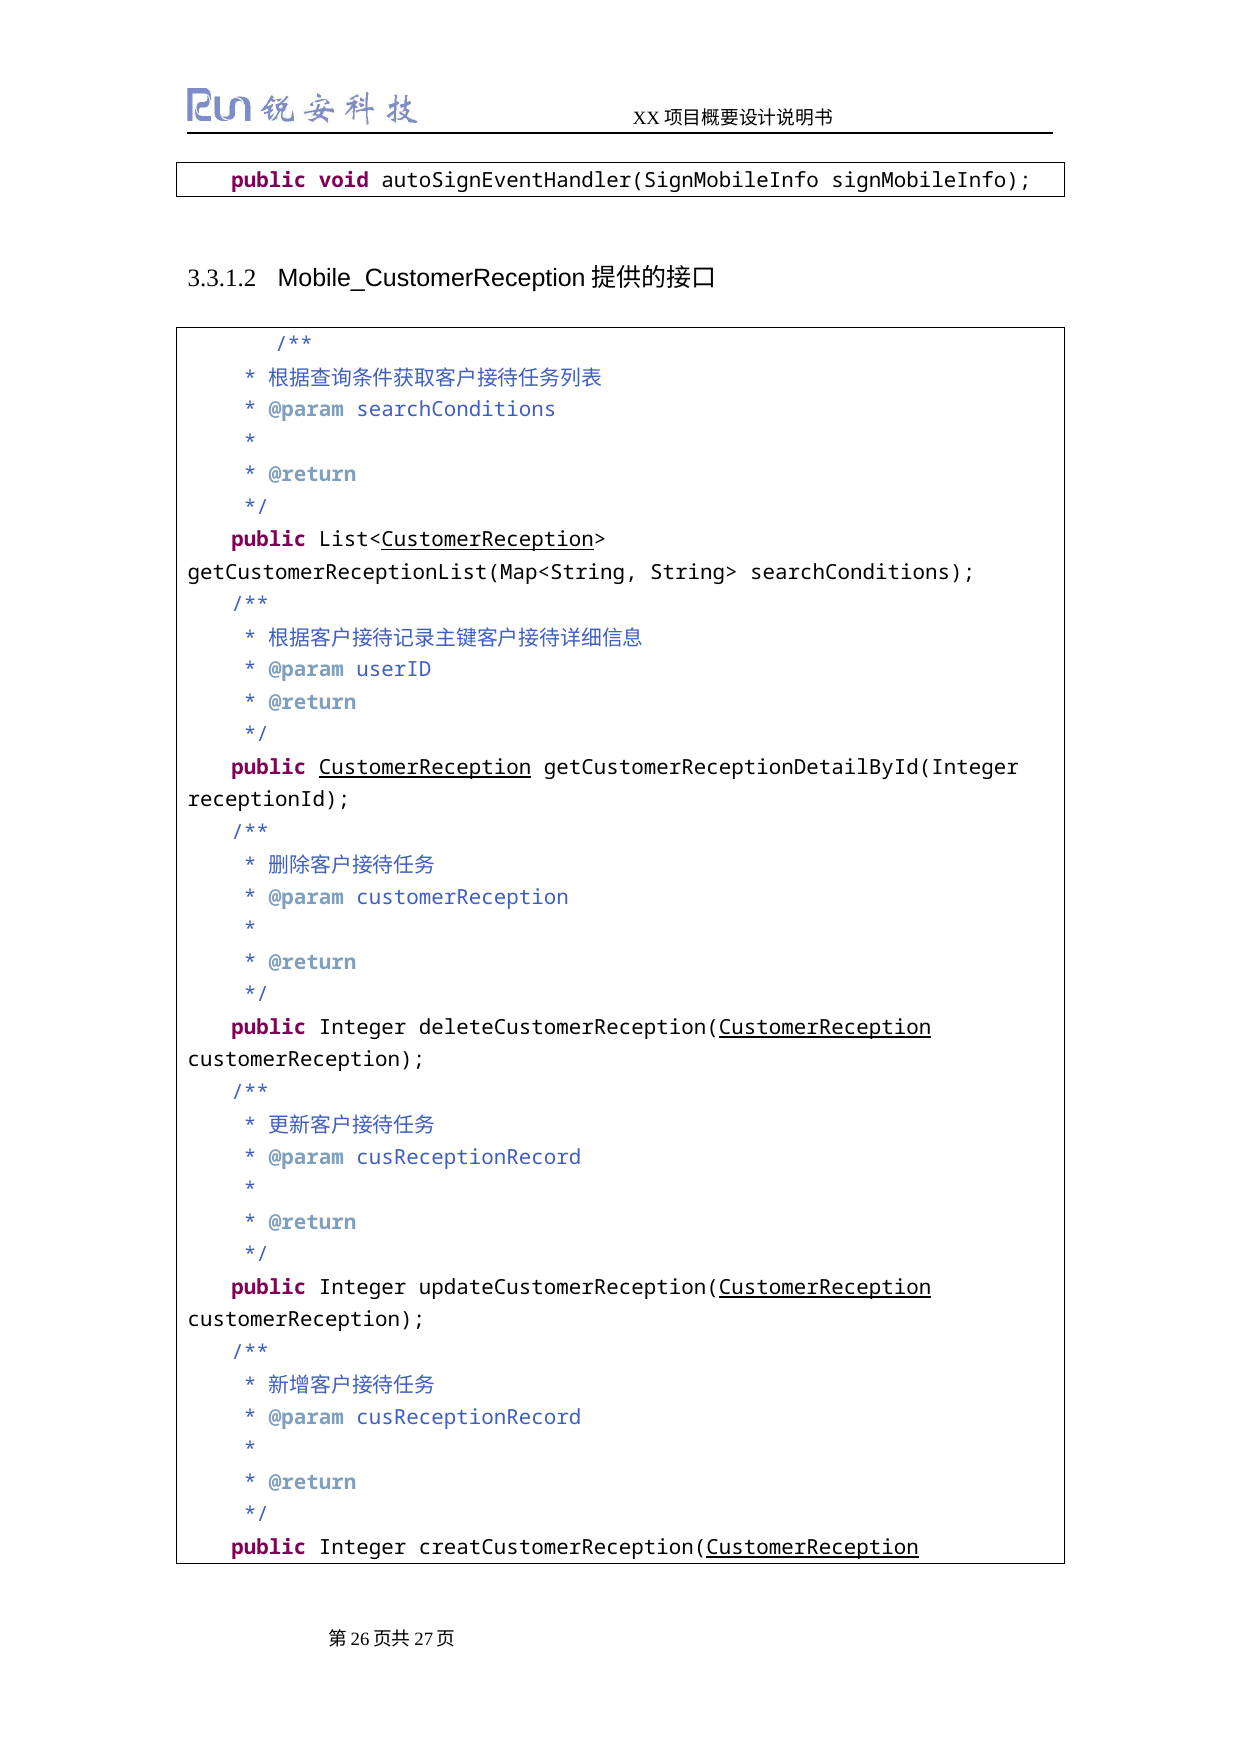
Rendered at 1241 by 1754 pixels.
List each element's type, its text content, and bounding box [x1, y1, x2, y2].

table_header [177, 328, 1064, 1563]
picture [187, 88, 418, 125]
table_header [177, 163, 1064, 196]
subtitle Mobile_CustomerReception提供的接口 [187, 243, 1031, 308]
